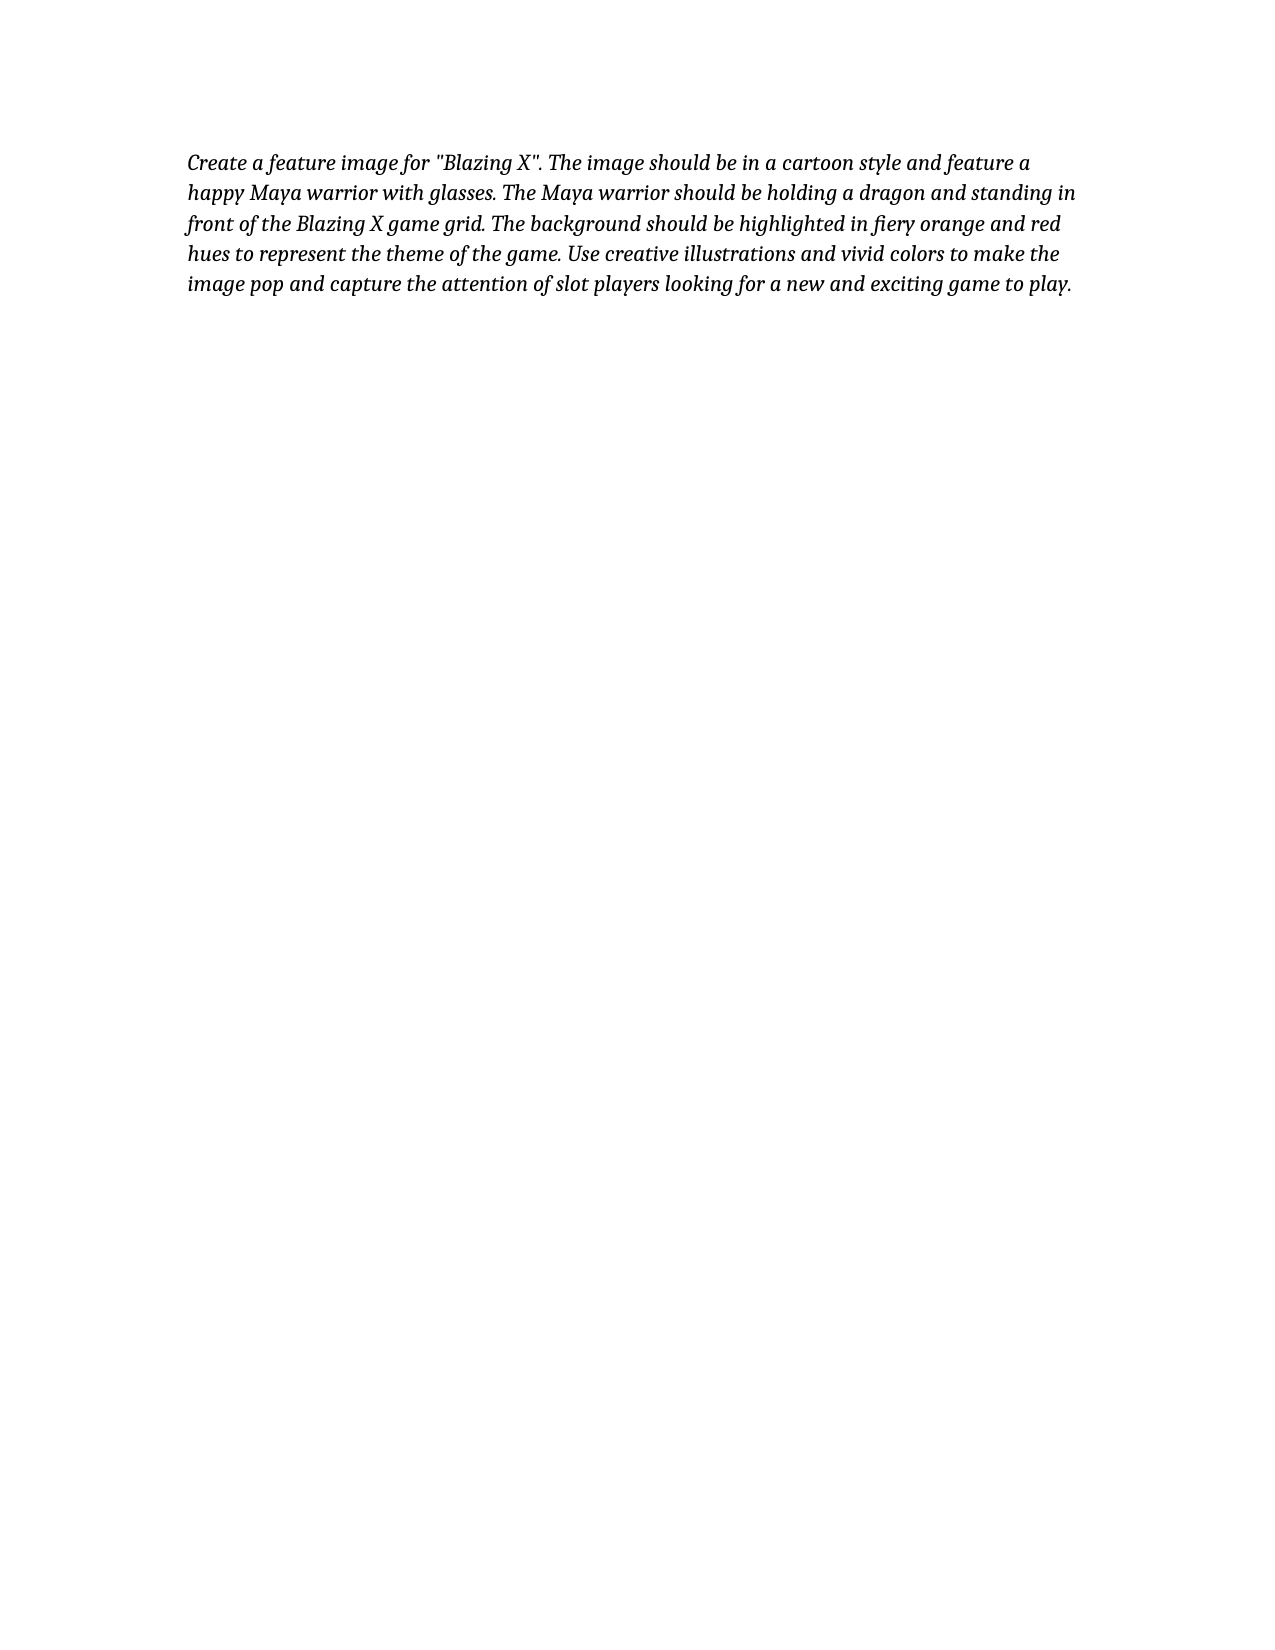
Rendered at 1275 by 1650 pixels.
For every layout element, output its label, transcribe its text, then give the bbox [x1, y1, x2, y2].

text Create a feature image for "Blazing X". The image should be in a cartoon style and feature a happy Maya warrior with glasses. The Maya warrior should be holding a dragon and standing in front of the Blazing X game grid. The background should be highlighted in fiery orange and red hues to represent the theme of the game. Use creative illustrations and vivid colors to make the image pop and capture the attention of slot players looking for a new and exciting game to play. [187, 150, 1087, 297]
